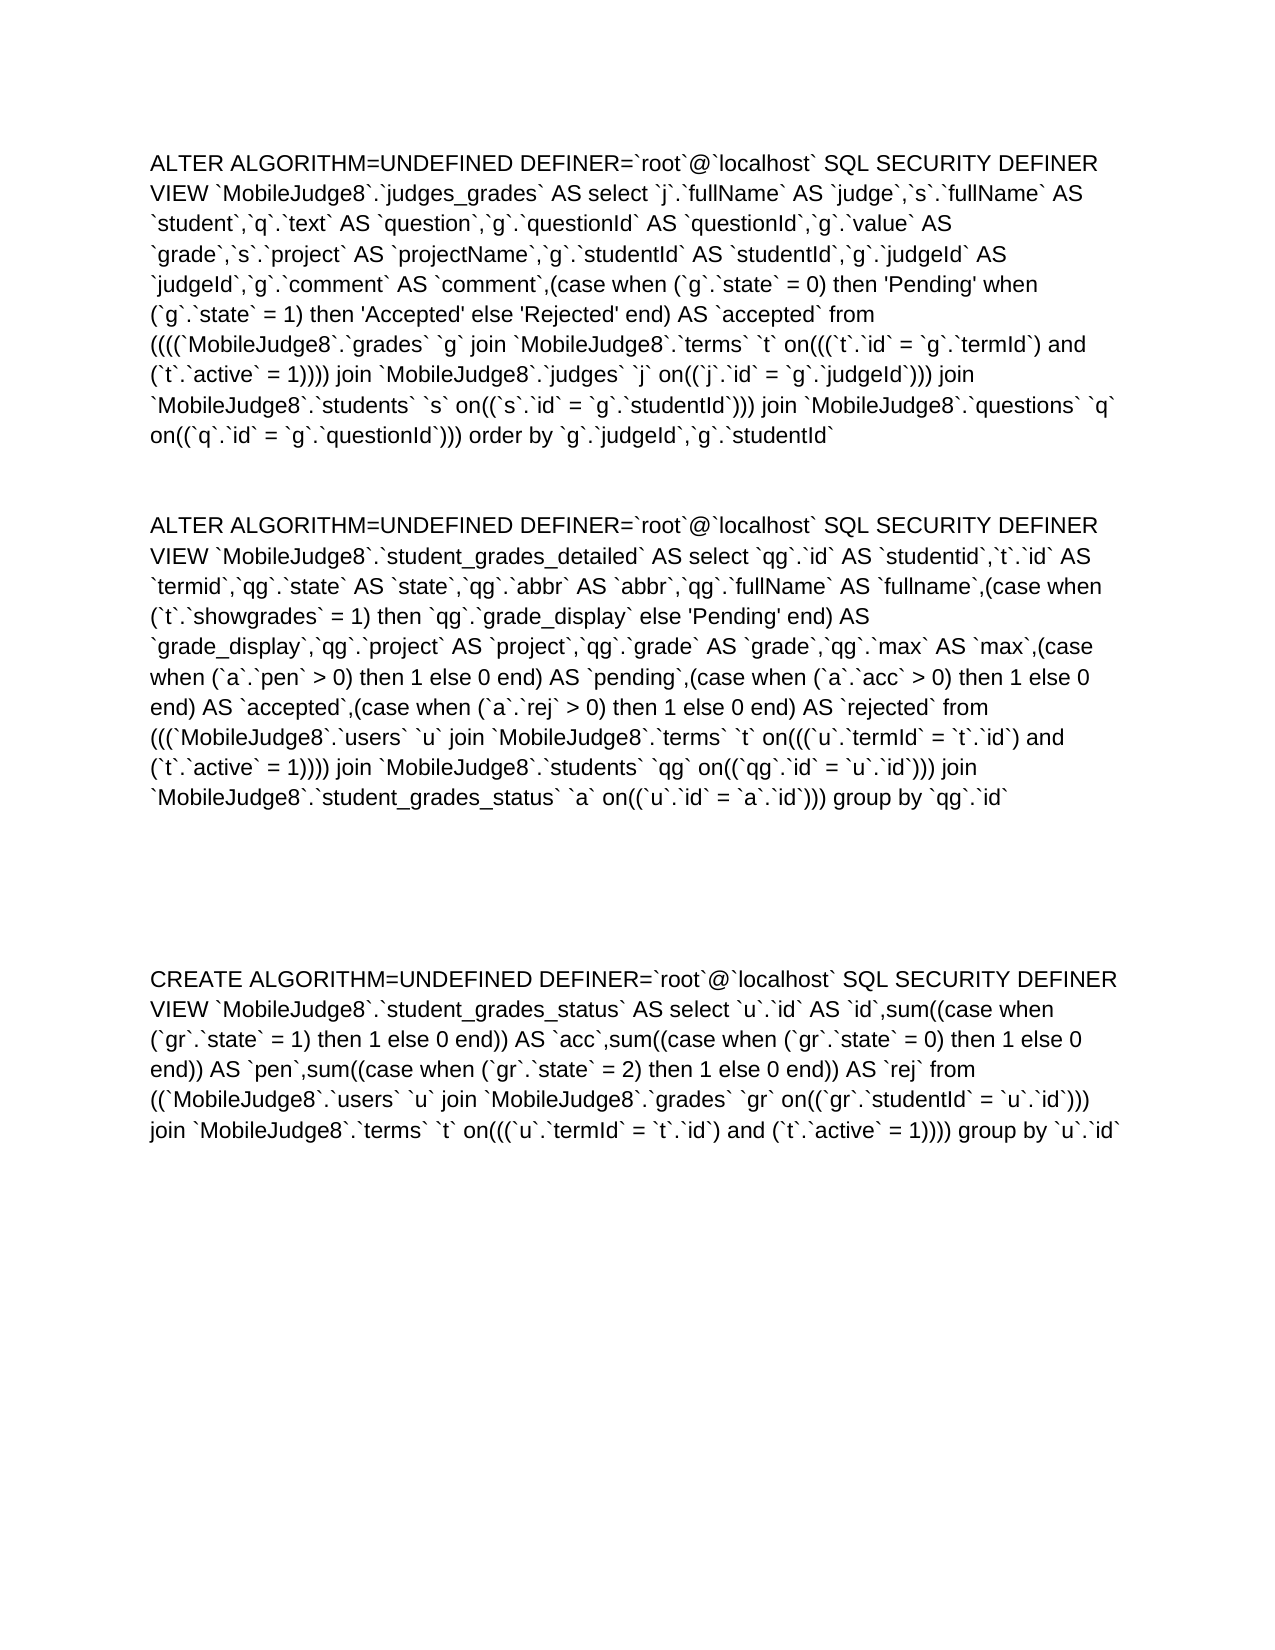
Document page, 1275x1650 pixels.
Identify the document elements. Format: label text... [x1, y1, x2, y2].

text ALTER ALGORITHM=UNDEFINED DEFINER=`root`@`localhost` SQL SECURITY DEFINER VIEW `MobileJudge8`.`judges_grades` AS select `j`.`fullName` AS `judge`,`s`.`fullName` AS `student`,`q`.`text` AS `question`,`g`.`questionId` AS `questionId`,`g`.`value` AS `grade`,`s`.`project` AS `projectName`,`g`.`studentId` AS `studentId`,`g`.`judgeId` AS `judgeId`,`g`.`comment` AS `comment`,(case when (`g`.`state` = 0) then 'Pending' when (`g`.`state` = 1) then 'Accepted' else 'Rejected' end) AS `accepted` from ((((`MobileJudge8`.`grades` `g` join `MobileJudge8`.`terms` `t` on(((`t`.`id` = `g`.`termId`) and (`t`.`active` = 1)))) join `MobileJudge8`.`judges` `j` on((`j`.`id` = `g`.`judgeId`))) join `MobileJudge8`.`students` `s` on((`s`.`id` = `g`.`studentId`))) join `MobileJudge8`.`questions` `q` on((`q`.`id` = `g`.`questionId`))) order by `g`.`judgeId`,`g`.`studentId` [150, 150, 1125, 448]
text ALTER ALGORITHM=UNDEFINED DEFINER=`root`@`localhost` SQL SECURITY DEFINER VIEW `MobileJudge8`.`student_grades_detailed` AS select `qg`.`id` AS `studentid`,`t`.`id` AS `termid`,`qg`.`state` AS `state`,`qg`.`abbr` AS `abbr`,`qg`.`fullName` AS `fullname`,(case when (`t`.`showgrades` = 1) then `qg`.`grade_display` else 'Pending' end) AS `grade_display`,`qg`.`project` AS `project`,`qg`.`grade` AS `grade`,`qg`.`max` AS `max`,(case when (`a`.`pen` > 0) then 1 else 0 end) AS `pending`,(case when (`a`.`acc` > 0) then 1 else 0 end) AS `accepted`,(case when (`a`.`rej` > 0) then 1 else 0 end) AS `rejected` from (((`MobileJudge8`.`users` `u` join `MobileJudge8`.`terms` `t` on(((`u`.`termId` = `t`.`id`) and (`t`.`active` = 1)))) join `MobileJudge8`.`students` `qg` on((`qg`.`id` = `u`.`id`))) join `MobileJudge8`.`student_grades_status` `a` on((`u`.`id` = `a`.`id`))) group by `qg`.`id` [150, 512, 1125, 811]
text CREATE ALGORITHM=UNDEFINED DEFINER=`root`@`localhost` SQL SECURITY DEFINER VIEW `MobileJudge8`.`student_grades_status` AS select `u`.`id` AS `id`,sum((case when (`gr`.`state` = 1) then 1 else 0 end)) AS `acc`,sum((case when (`gr`.`state` = 0) then 1 else 0 end)) AS `pen`,sum((case when (`gr`.`state` = 2) then 1 else 0 end)) AS `rej` from ((`MobileJudge8`.`users` `u` join `MobileJudge8`.`grades` `gr` on((`gr`.`studentId` = `u`.`id`))) join `MobileJudge8`.`terms` `t` on(((`u`.`termId` = `t`.`id`) and (`t`.`active` = 1)))) group by `u`.`id` [150, 966, 1125, 1143]
